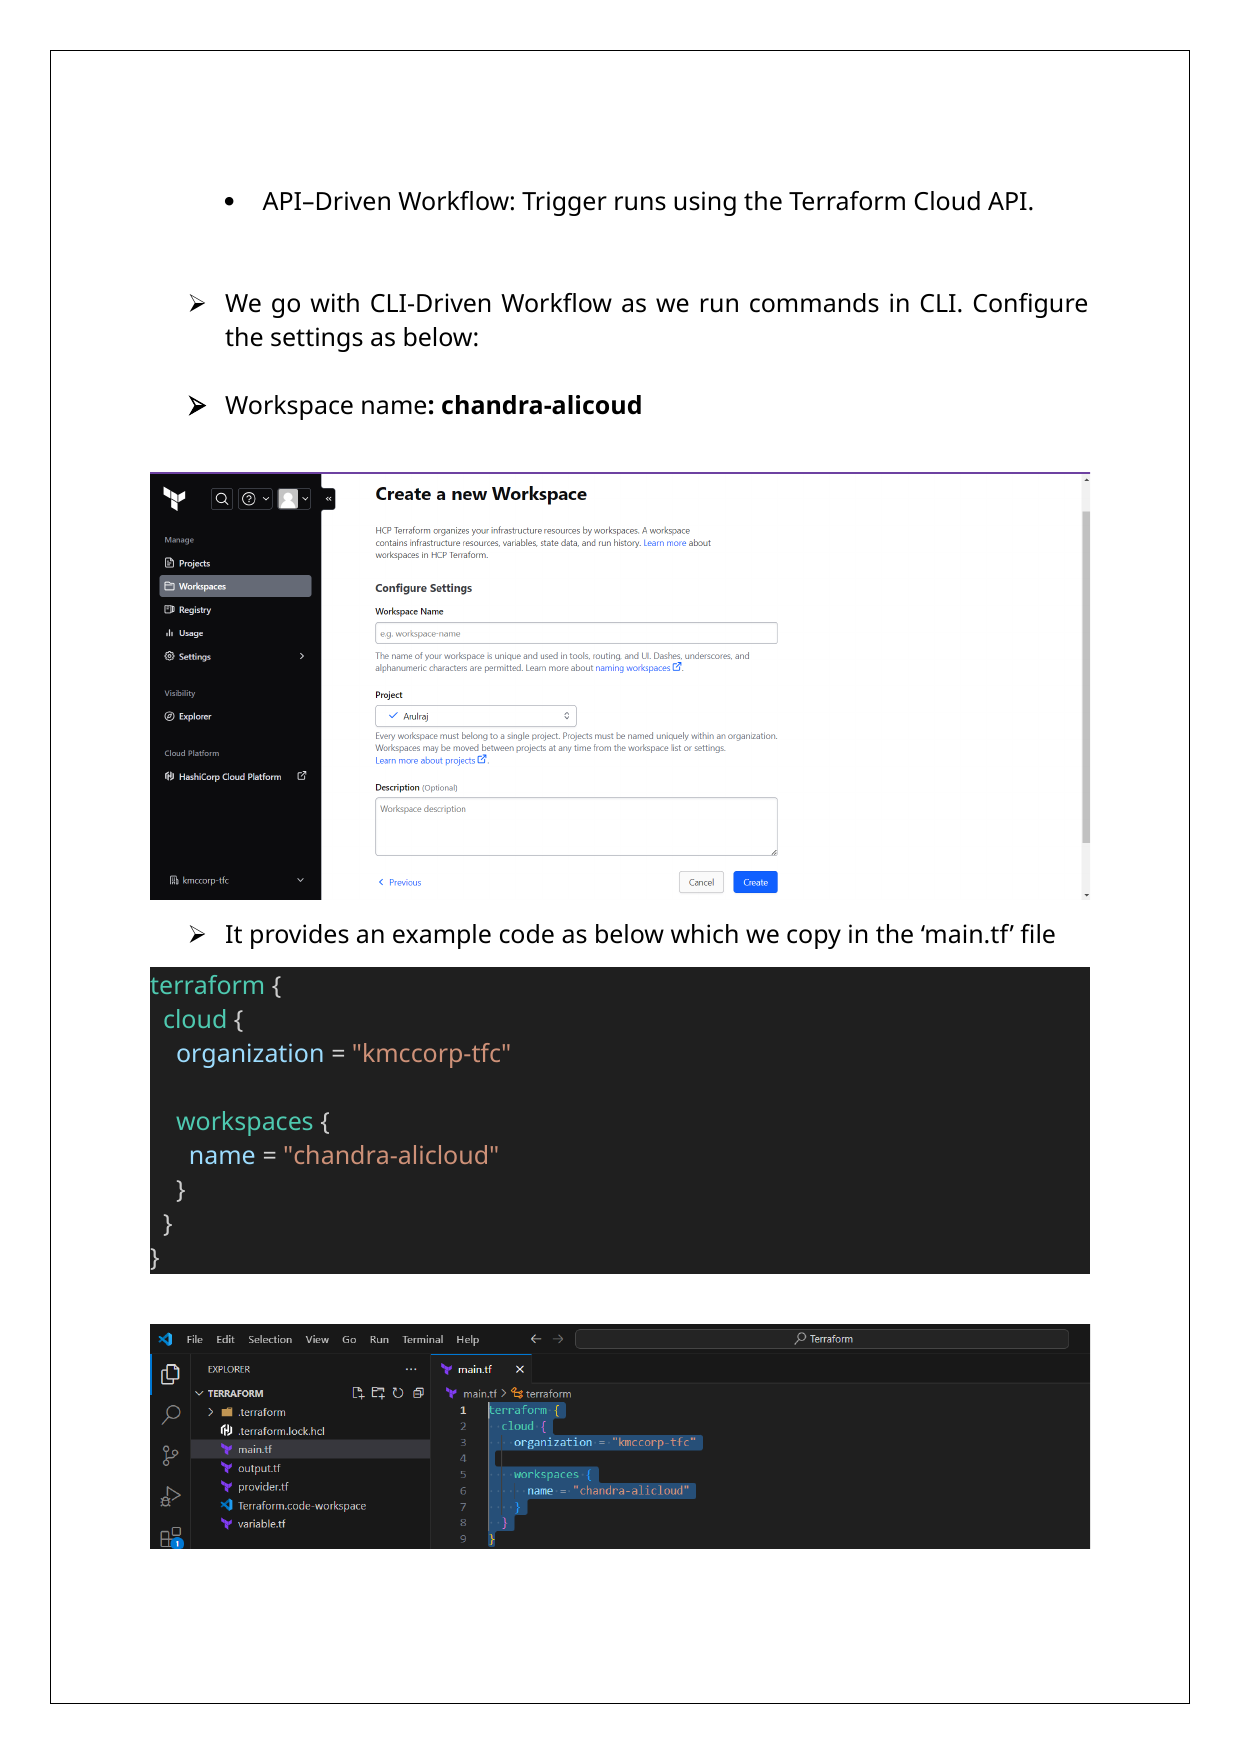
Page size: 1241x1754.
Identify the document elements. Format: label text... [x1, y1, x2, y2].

list Workspace name: chandra-alicoud [187, 388, 1090, 422]
text name = "chandra-alicloud" [150, 1138, 1090, 1172]
text organization = "kmccorp-tfc" [150, 1035, 1090, 1069]
list It provides an example code as below which we copy in the ‘main.tf’ file [187, 917, 1090, 951]
list We go with CLI-Driven Workflow as we run commands in CLI. Configure the settings as below: [187, 286, 1090, 354]
text } [150, 1206, 1090, 1240]
text workspaces { [150, 1103, 1090, 1138]
list API–Driven Workflow: Trigger runs using the Terraform Cloud API. [225, 184, 1090, 218]
picture [150, 472, 1091, 900]
picture [150, 1324, 1091, 1549]
text cloud { [150, 1001, 1090, 1035]
text terraform { [150, 967, 1090, 1001]
text } [150, 1240, 1090, 1274]
text } [150, 1172, 1090, 1206]
